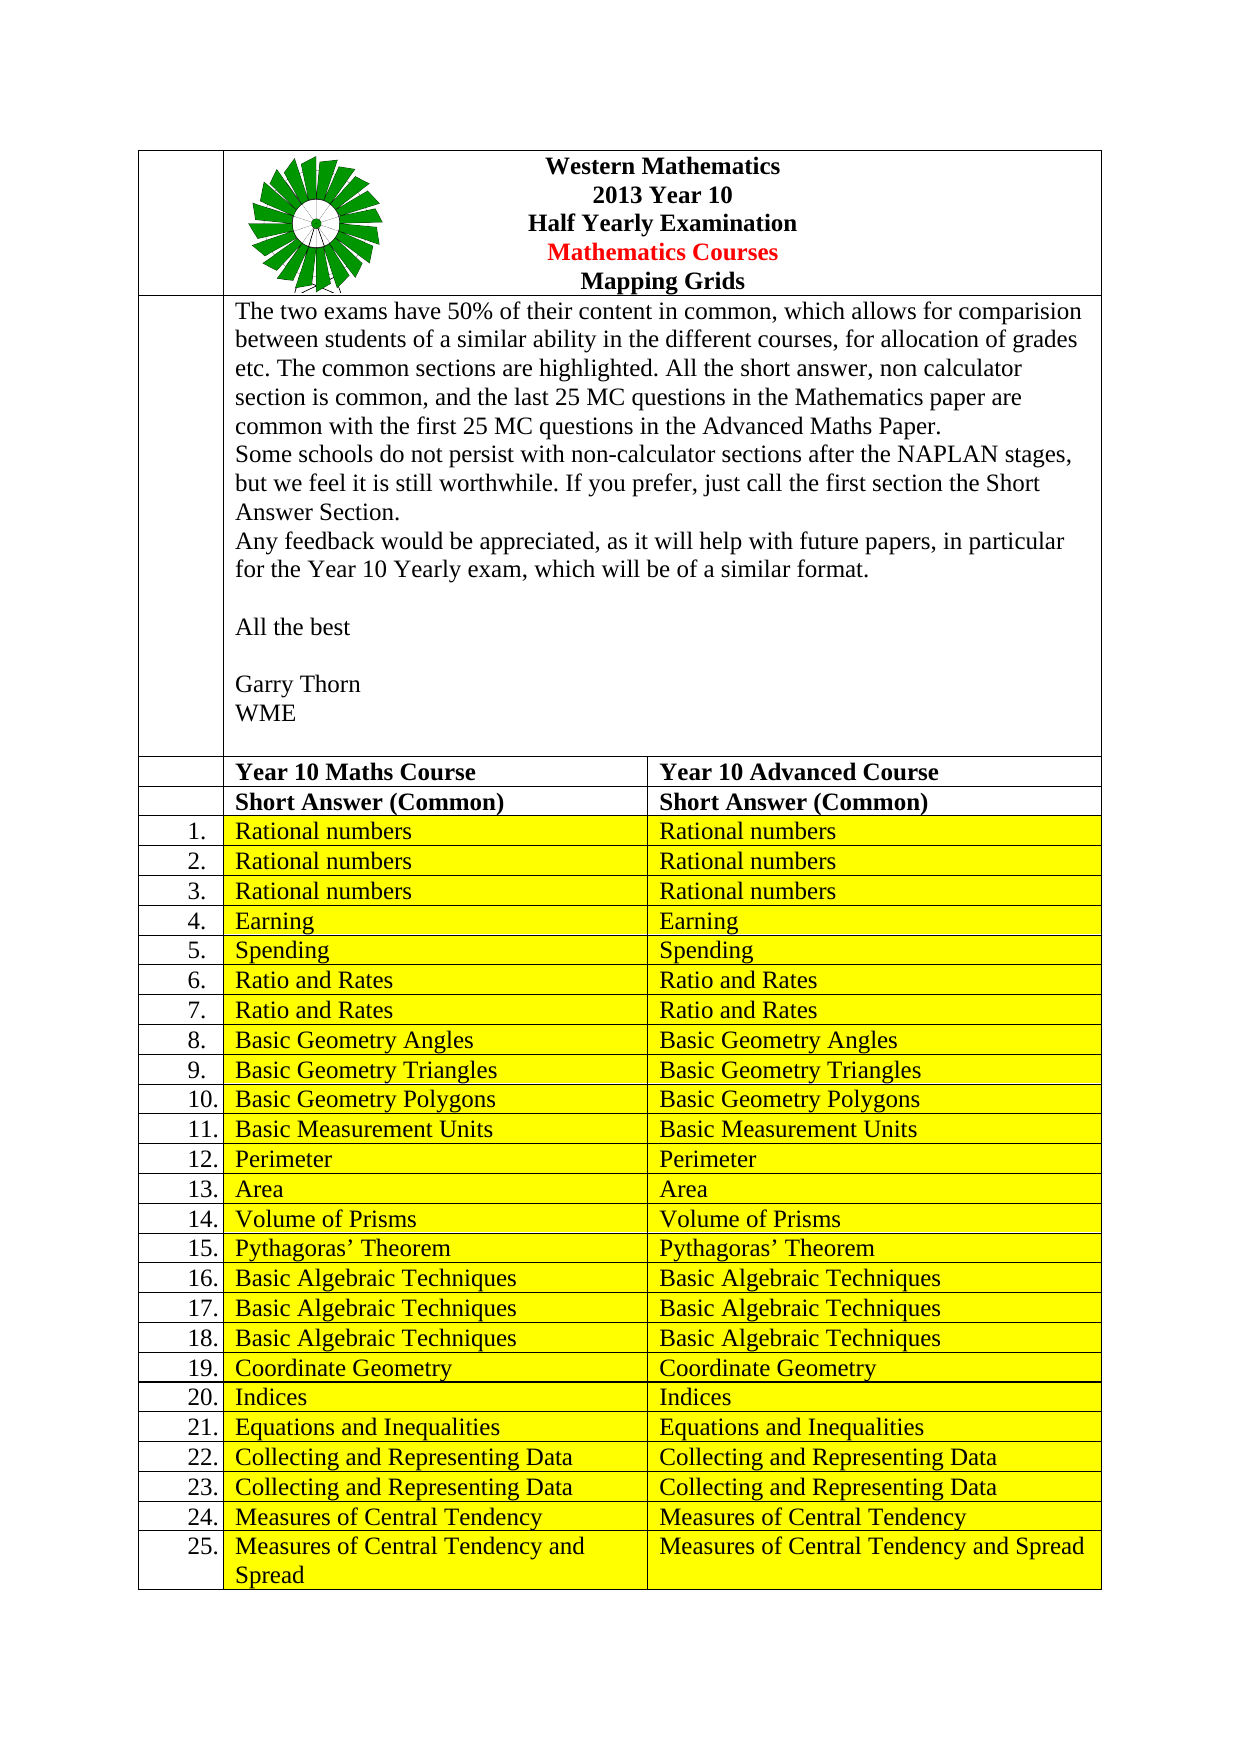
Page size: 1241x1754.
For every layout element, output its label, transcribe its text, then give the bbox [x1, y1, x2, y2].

table_cell Basic Measurement Units [224, 1114, 647, 1143]
table_cell [139, 1263, 223, 1292]
table_cell The two exams have 50% of their content in common, which allows for comparision between students of a similar ability in the different courses, for allocation of grades etc. The common sections are highlighted. All the short answer, non calculator section is common, and the last 25 MC questions in the Mathematics paper are common with the first 25 MC questions in the Advanced Maths Paper. Some schools do not persist with non-calculator sections after the NAPLAN stages, but we feel it is still worthwhile. If you prefer, just call the first section the Short Answer Section. Any feedback would be appreciated, as it will help with future papers, in particular for the Year 10 Yearly exam, which will be of a similar format. All the best Garry Thorn WME [224, 296, 1101, 756]
table_cell Indices [648, 1383, 1101, 1411]
table_cell [139, 1144, 223, 1173]
table_cell Basic Geometry Angles [648, 1025, 1101, 1054]
table_cell Collecting and Representing Data [648, 1472, 1101, 1501]
table_cell [139, 995, 223, 1024]
table_cell Year 10 Maths Course [224, 757, 647, 786]
table_cell Equations and Inequalities [648, 1412, 1101, 1441]
table_cell Rational numbers [648, 816, 1101, 845]
table_cell Rational numbers [224, 876, 647, 905]
table_cell Pythagoras’ Theorem [648, 1234, 1101, 1262]
table_cell Ratio and Rates [224, 995, 647, 1024]
table_cell [139, 1293, 223, 1322]
table_cell Measures of Central Tendency [648, 1502, 1101, 1530]
table_cell Year 10 Advanced Course [648, 757, 1101, 786]
table_cell Equations and Inequalities [224, 1412, 647, 1441]
table_cell Basic Geometry Triangles [224, 1055, 647, 1083]
table_cell [139, 965, 223, 994]
table_cell Basic Algebraic Techniques [224, 1293, 647, 1322]
table_cell Basic Algebraic Techniques [648, 1293, 1101, 1322]
table_cell Basic Geometry Polygons [648, 1085, 1101, 1113]
table_cell Coordinate Geometry [224, 1353, 647, 1381]
table_cell Collecting and Representing Data [224, 1472, 647, 1501]
picture [247, 154, 384, 293]
table_cell Basic Geometry Triangles [648, 1055, 1101, 1083]
table_cell [139, 1174, 223, 1203]
table_cell [139, 1055, 223, 1083]
table_cell [139, 757, 223, 786]
table_cell Short Answer (Common) [648, 787, 1101, 815]
table_cell Rational numbers [224, 846, 647, 875]
table_cell Perimeter [648, 1144, 1101, 1173]
table_cell Rational numbers [648, 846, 1101, 875]
table_cell Measures of Central Tendency [224, 1502, 647, 1530]
table_cell Ratio and Rates [648, 965, 1101, 994]
table_cell Basic Geometry Angles [224, 1025, 647, 1054]
table_cell [139, 936, 223, 964]
table_cell [139, 1234, 223, 1262]
table_cell [139, 1204, 223, 1232]
table_cell [139, 1085, 223, 1113]
table_cell [139, 846, 223, 875]
table_cell [139, 906, 223, 934]
table_cell [139, 787, 223, 815]
table_cell Ratio and Rates [648, 995, 1101, 1024]
table_cell [139, 1502, 223, 1530]
table_cell Spending [224, 936, 647, 964]
table_cell Area [648, 1174, 1101, 1203]
table_cell Pythagoras’ Theorem [224, 1234, 647, 1262]
table_cell Basic Algebraic Techniques [224, 1323, 647, 1352]
table_cell Collecting and Representing Data [224, 1442, 647, 1471]
table_cell [139, 1114, 223, 1143]
table_header [139, 151, 223, 295]
table_header Western Mathematics 2013 Year 10 Half Yearly Examination Mathematics Courses Mapping Grids [224, 151, 1101, 295]
table_cell [139, 816, 223, 845]
table_cell Indices [224, 1383, 647, 1411]
table_cell [139, 1383, 223, 1411]
table_cell Rational numbers [224, 816, 647, 845]
table_cell [139, 1353, 223, 1381]
table_cell Rational numbers [648, 876, 1101, 905]
table_cell [139, 1412, 223, 1441]
table_cell [139, 296, 223, 756]
table_cell [139, 876, 223, 905]
table_cell Basic Algebraic Techniques [648, 1323, 1101, 1352]
table_cell Ratio and Rates [224, 965, 647, 994]
table_cell Basic Measurement Units [648, 1114, 1101, 1143]
table_cell [139, 1531, 223, 1589]
table_cell Earning [648, 906, 1101, 934]
table_cell Collecting and Representing Data [648, 1442, 1101, 1471]
table_cell Area [224, 1174, 647, 1203]
table_cell Perimeter [224, 1144, 647, 1173]
table_cell Measures of Central Tendency and Spread [224, 1531, 647, 1589]
table_cell [139, 1442, 223, 1471]
table_cell Earning [224, 906, 647, 934]
table_cell Basic Geometry Polygons [224, 1085, 647, 1113]
table_cell [139, 1472, 223, 1501]
table_cell Measures of Central Tendency and Spread [648, 1531, 1101, 1589]
table_cell Spending [648, 936, 1101, 964]
table_cell [139, 1323, 223, 1352]
table_cell Coordinate Geometry [648, 1353, 1101, 1381]
table_cell Volume of Prisms [648, 1204, 1101, 1232]
table_cell [139, 1025, 223, 1054]
table_cell Short Answer (Common) [224, 787, 647, 815]
table_cell Basic Algebraic Techniques [224, 1263, 647, 1292]
table_cell Volume of Prisms [224, 1204, 647, 1232]
table_cell Basic Algebraic Techniques [648, 1263, 1101, 1292]
